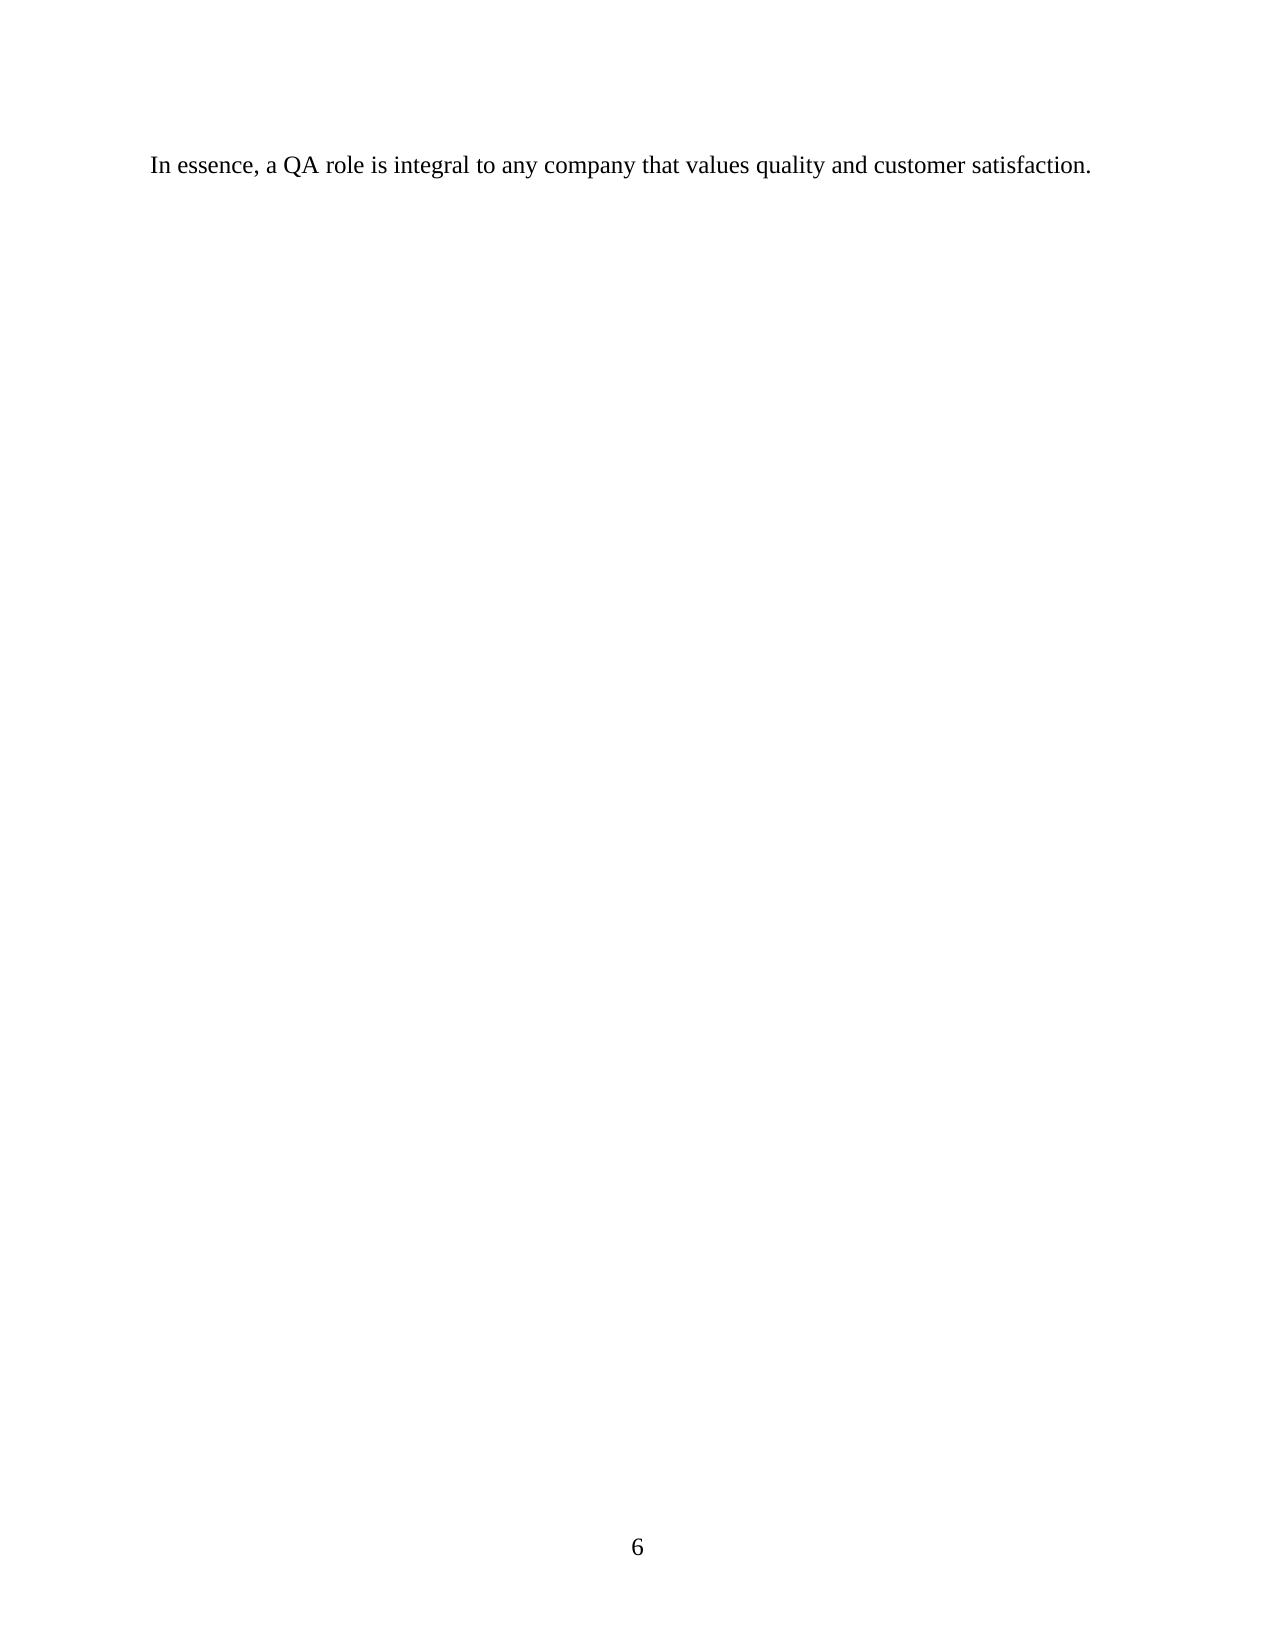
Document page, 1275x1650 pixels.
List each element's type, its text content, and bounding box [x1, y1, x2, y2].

text In essence, a QA role is integral to any company that values quality and customer satisfaction. [150, 150, 1125, 179]
